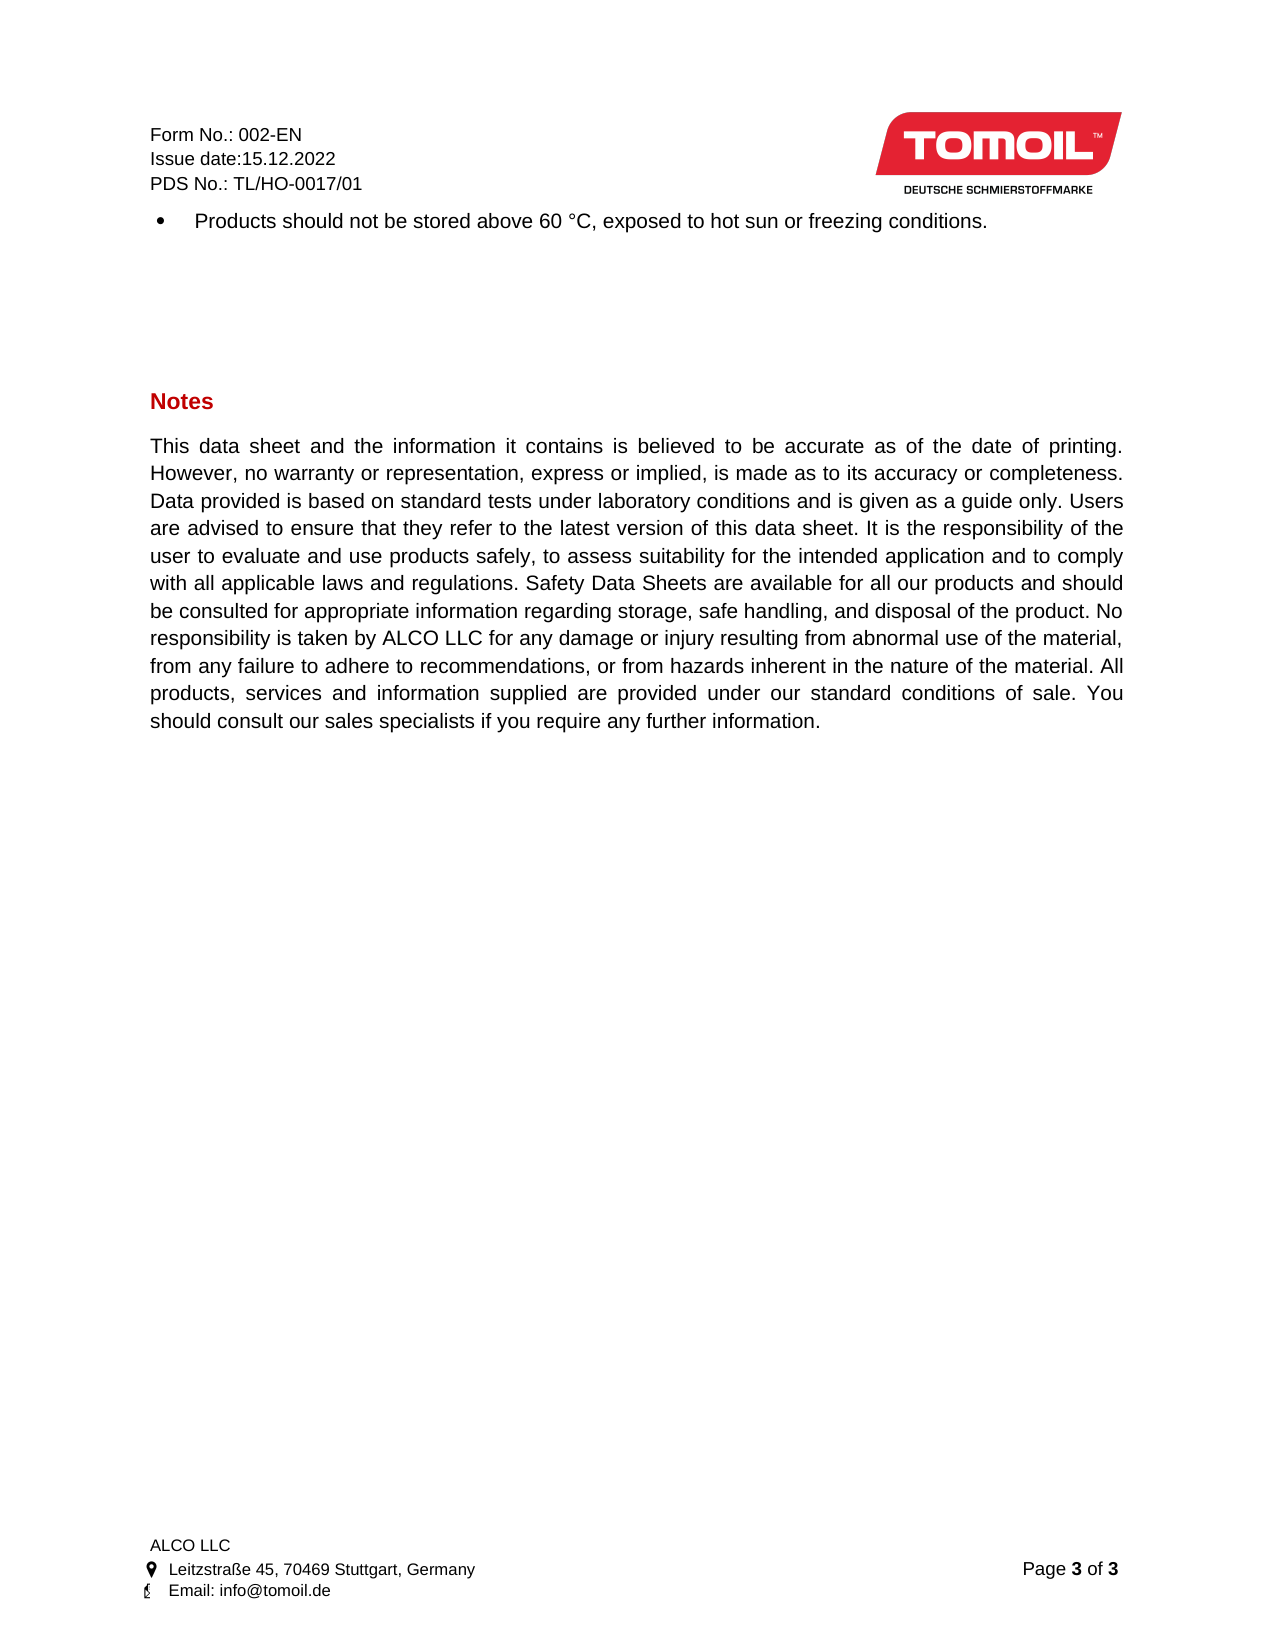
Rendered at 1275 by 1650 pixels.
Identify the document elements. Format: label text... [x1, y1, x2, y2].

list Products should not be stored above 60 °C, exposed to hot sun or freezing conditions. [157, 209, 1125, 233]
text Notes [150, 388, 1125, 415]
picture [871, 73, 1125, 209]
text This data sheet and the information it contains is believed to be accurate as of the date of printing. However, no warranty or representation, express or implied, is made as to its accuracy or completeness. Data provided is based on standard tests under laboratory conditions and is given as a guide only. Users are advised to ensure that they refer to the latest version of this data sheet. It is the responsibility of the user to evaluate and use products safely, to assess suitability for the intended application and to comply with all applicable laws and regulations. Safety Data Sheets are available for all our products and should be consulted for appropriate information regarding storage, safe handling, and disposal of the product. No responsibility is taken by ALCO LLC for any damage or injury resulting from abnormal use of the material, from any failure to adhere to recommendations, or from hazards inherent in the nature of the material. All products, services and information supplied are provided under our standard conditions of sale. You should consult our sales specialists if you require any further information. [150, 433, 1125, 732]
picture [141, 1558, 163, 1599]
